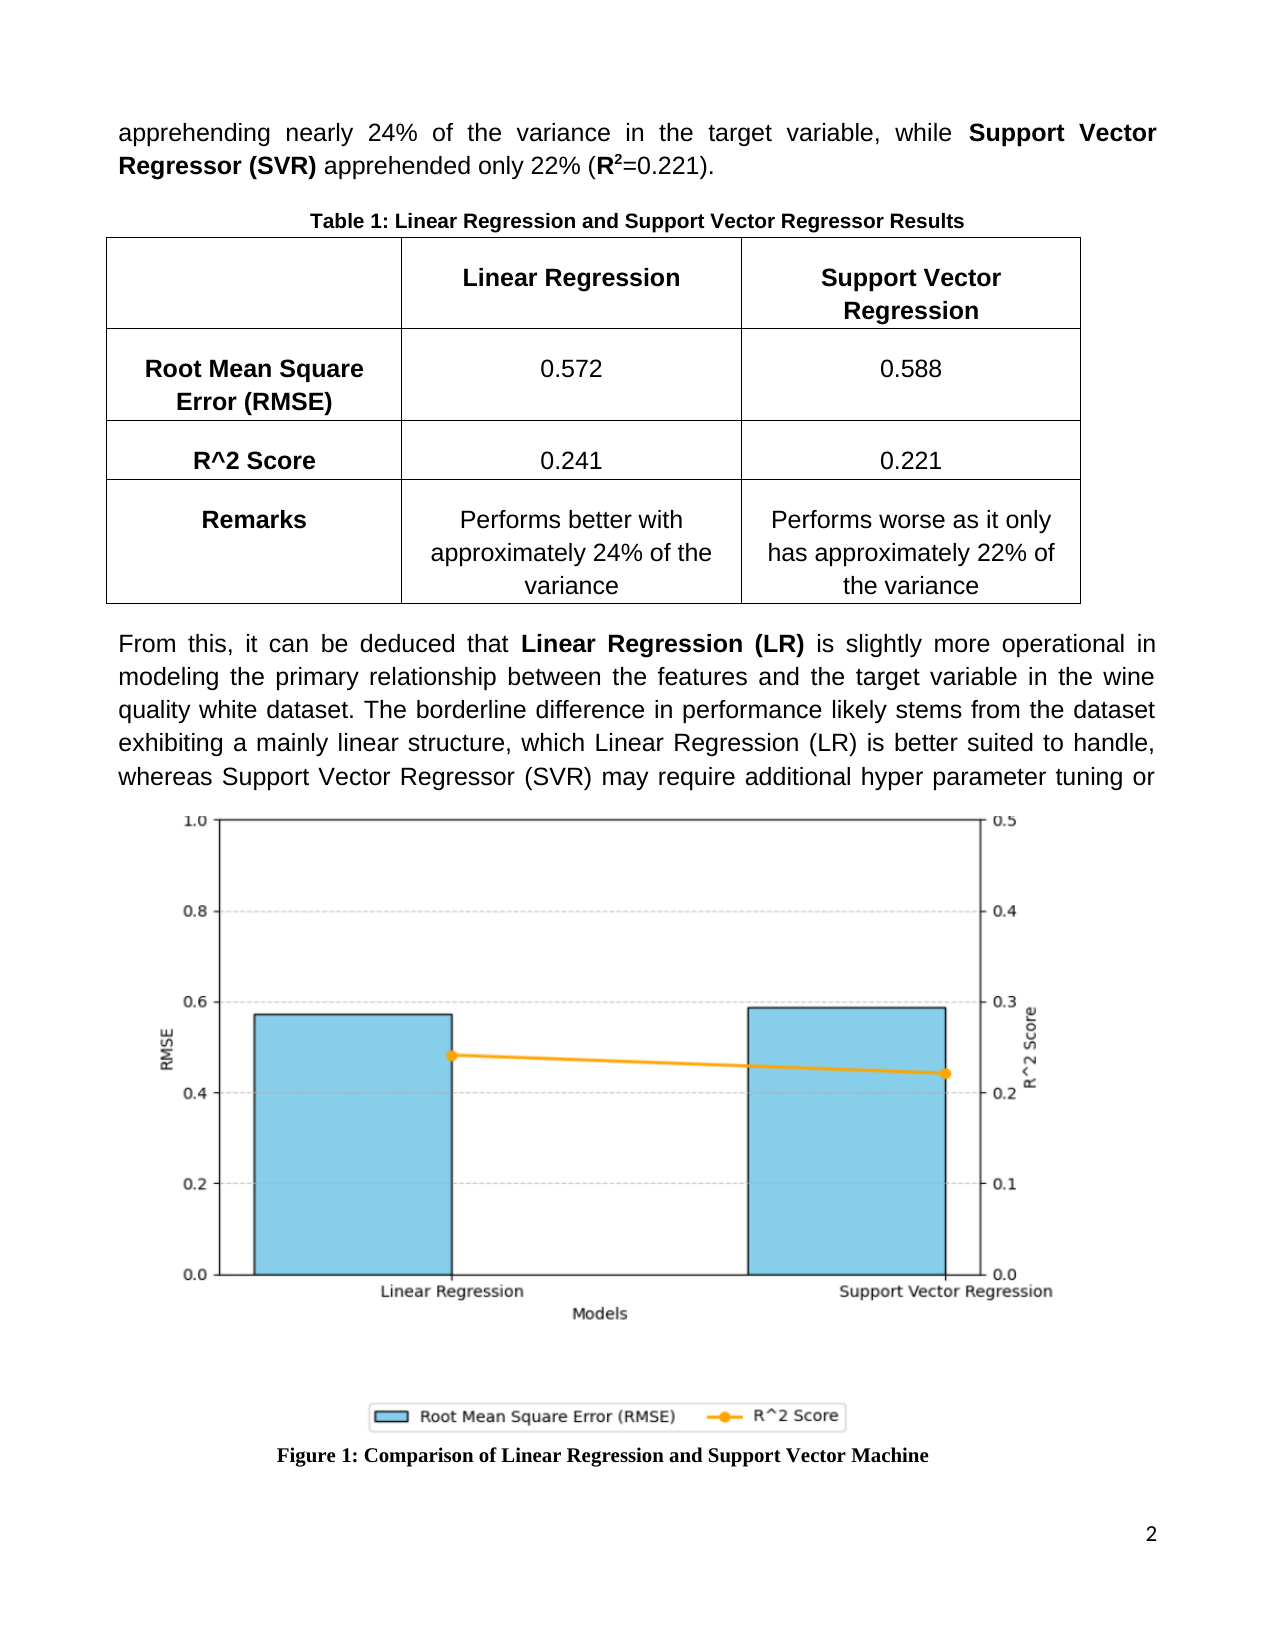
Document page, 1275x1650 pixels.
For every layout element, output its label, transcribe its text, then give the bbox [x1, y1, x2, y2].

text From this, it can be deduced that Linear Regression (LR) is slightly more operational in modeling the primary relationship between the features and the target variable in the wine quality white dataset. The borderline difference in performance likely stems from the dataset exhibiting a mainly linear structure, which Linear Regression (LR) is better suited to handle, whereas Support Vector Regressor (SVR) may require additional hyper parameter tuning or kernel adjustments to improve its effectiveness. Different hyper parameter tuning were tried to improve the results of Linear Regression (LR) and Support Vector Regressor (SVR). [118, 629, 1157, 790]
table_cell 0.588 [742, 329, 1080, 420]
table_header Linear Regression [402, 238, 741, 328]
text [118, 118, 1157, 180]
table_header Support Vector Regression [742, 238, 1080, 328]
table_header [107, 238, 401, 328]
table_cell 0.572 [402, 329, 741, 420]
table_cell 0.241 [402, 421, 741, 479]
picture [136, 816, 1078, 1437]
table_cell Performs better with approximately 24% of the variance [402, 480, 741, 603]
text Table 1: Linear Regression and Support Vector Regressor Results [118, 209, 1157, 233]
table_cell Remarks [107, 480, 401, 603]
table_cell R^2 Score [107, 421, 401, 479]
table_cell Root Mean Square Error (RMSE) [107, 329, 401, 420]
table_cell 0.221 [742, 421, 1080, 479]
table_cell Performs worse as it only has approximately 22% of the variance [742, 480, 1080, 603]
